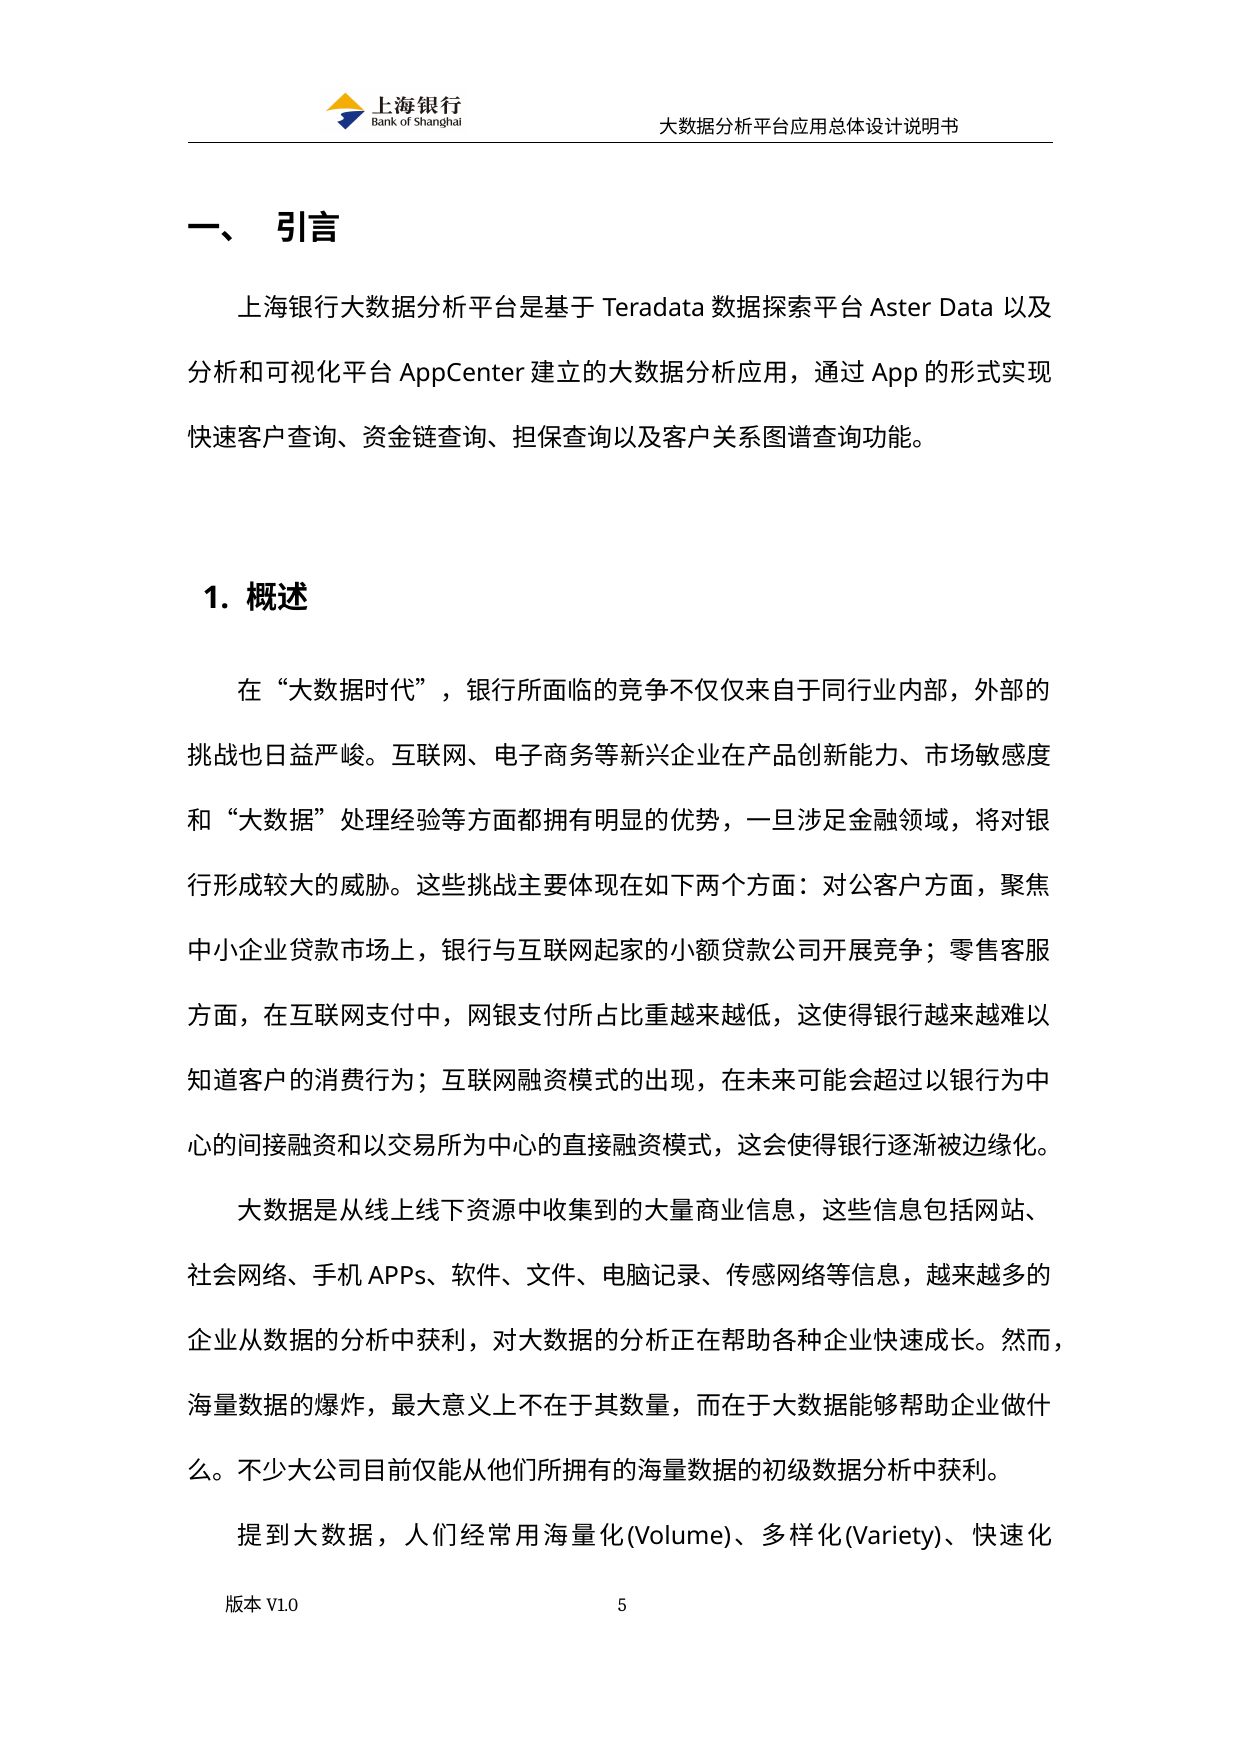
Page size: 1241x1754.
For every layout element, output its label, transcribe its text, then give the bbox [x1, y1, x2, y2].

text 上海银行大数据分析平台是基于Teradata数据探索平台Aster Data 以及分析和可视化平台AppCenter建立的大数据分析应用，通过App的形式实现快速客户查询、资金链查询、担保查询以及客户关系图谱查询功能。 [187, 273, 1053, 468]
text 在“大数据时代”，银行所面临的竞争不仅仅来自于同行业内部，外部的挑战也日益严峻。互联网、电子商务等新兴企业在产品创新能力、市场敏感度和“大数据”处理经验等方面都拥有明显的优势，一旦涉足金融领域，将对银行形成较大的威胁。这些挑战主要体现在如下两个方面：对公客户方面，聚焦中小企业贷款市场上，银行与互联网起家的小额贷款公司开展竞争；零售客服方面，在互联网支付中，网银支付所占比重越来越低，这使得银行越来越难以知道客户的消费行为；互联网融资模式的出现，在未来可能会超过以银行为中心的间接融资和以交易所为中心的直接融资模式，这会使得银行逐渐被边缘化。 [187, 656, 1053, 1176]
subtitle 概述 [202, 562, 1053, 627]
subtitle 引言 [187, 201, 1053, 249]
text 大数据是从线上线下资源中收集到的大量商业信息，这些信息包括网站、社会网络、手机APPs、软件、文件、电脑记录、传感网络等信息，越来越多的企业从数据的分析中获利，对大数据的分析正在帮助各种企业快速成长。然而，海量数据的爆炸，最大意义上不在于其数量，而在于大数据能够帮助企业做什么。不少大公司目前仅能从他们所拥有的海量数据的初级数据分析中获利。 [187, 1176, 1053, 1501]
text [187, 1501, 1053, 1566]
